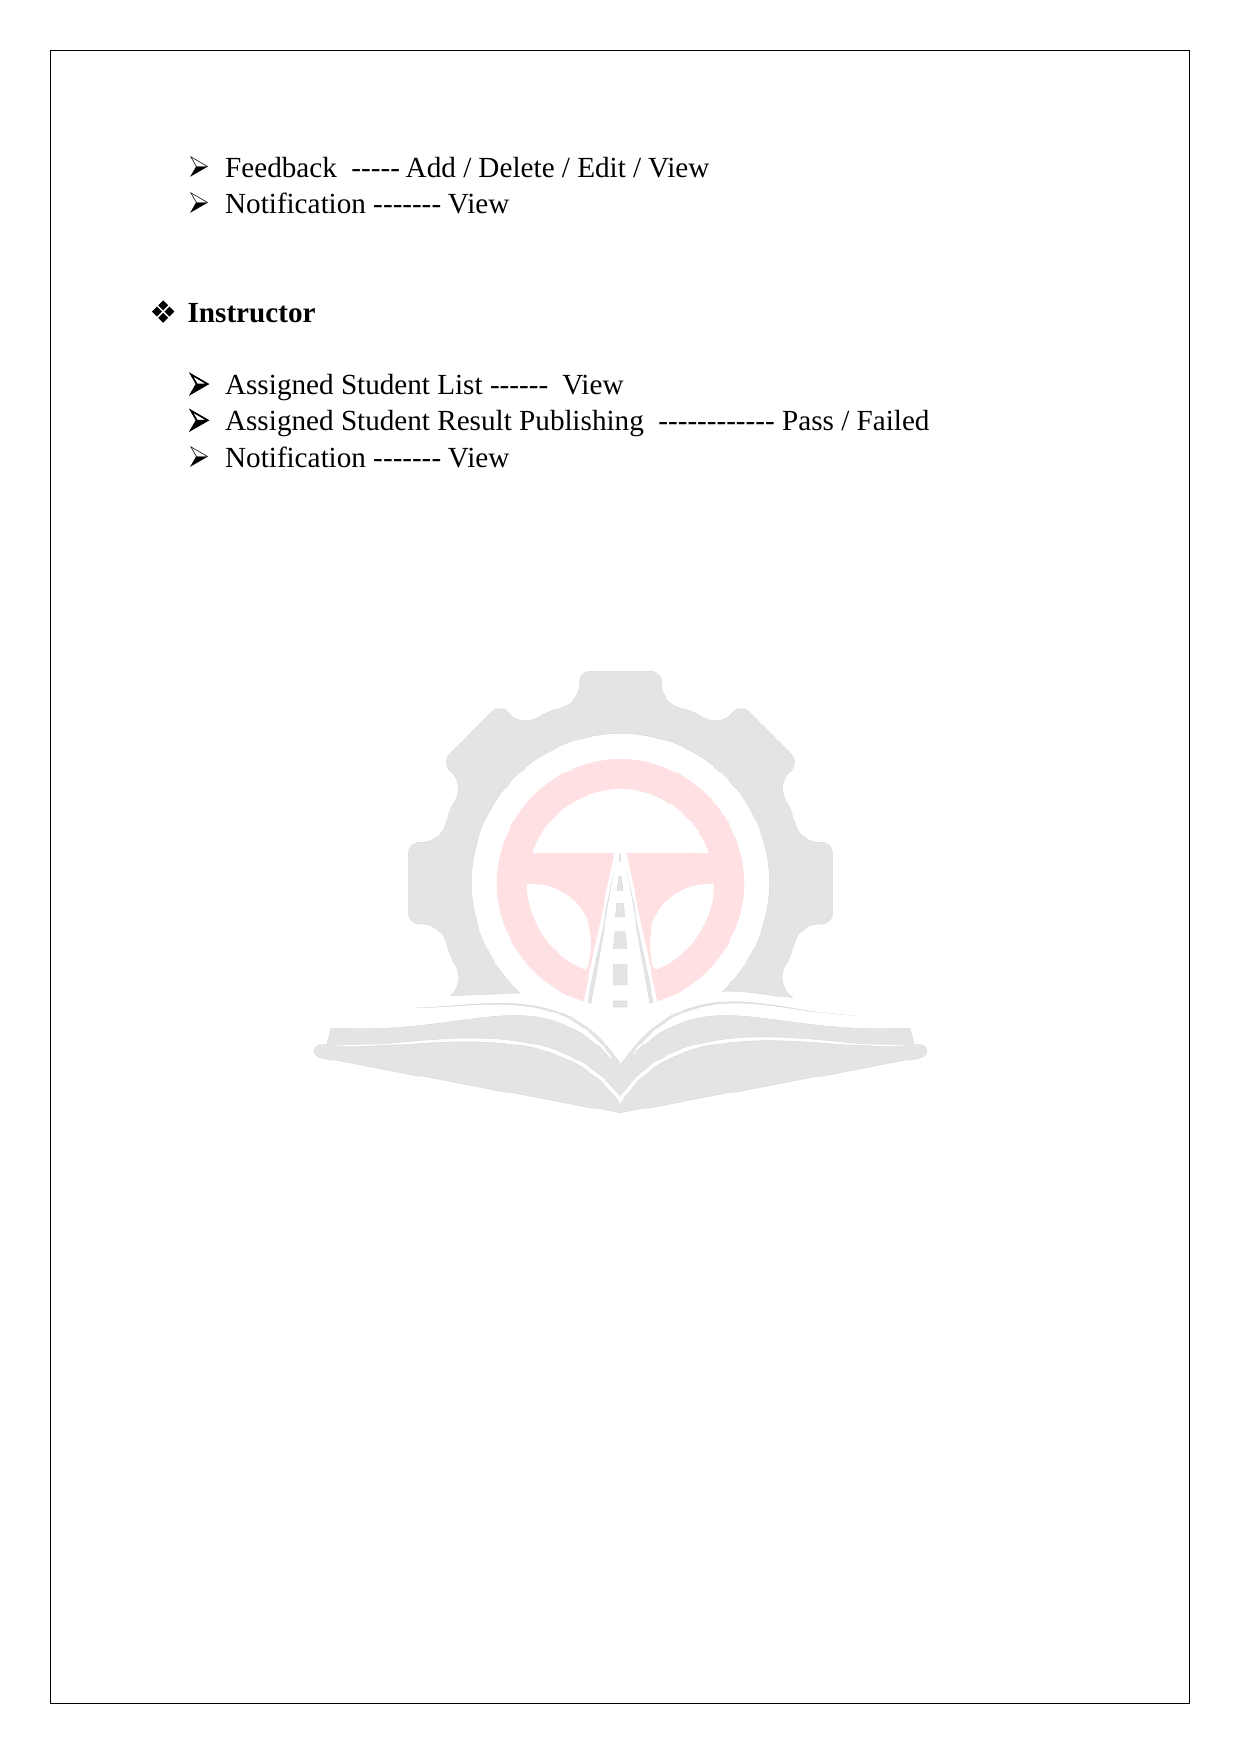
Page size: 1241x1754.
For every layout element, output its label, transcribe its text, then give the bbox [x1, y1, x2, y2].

list Feedback ----- Add / Delete / Edit / View [187, 150, 1090, 184]
list Notification ------- View [187, 440, 1090, 473]
list Notification ------- View [187, 186, 1090, 220]
list Assigned Student Result Publishing ------------ Pass / Failed [187, 403, 1090, 437]
list Instructor [150, 295, 1090, 328]
list Assigned Student List ------ View [187, 367, 1090, 401]
